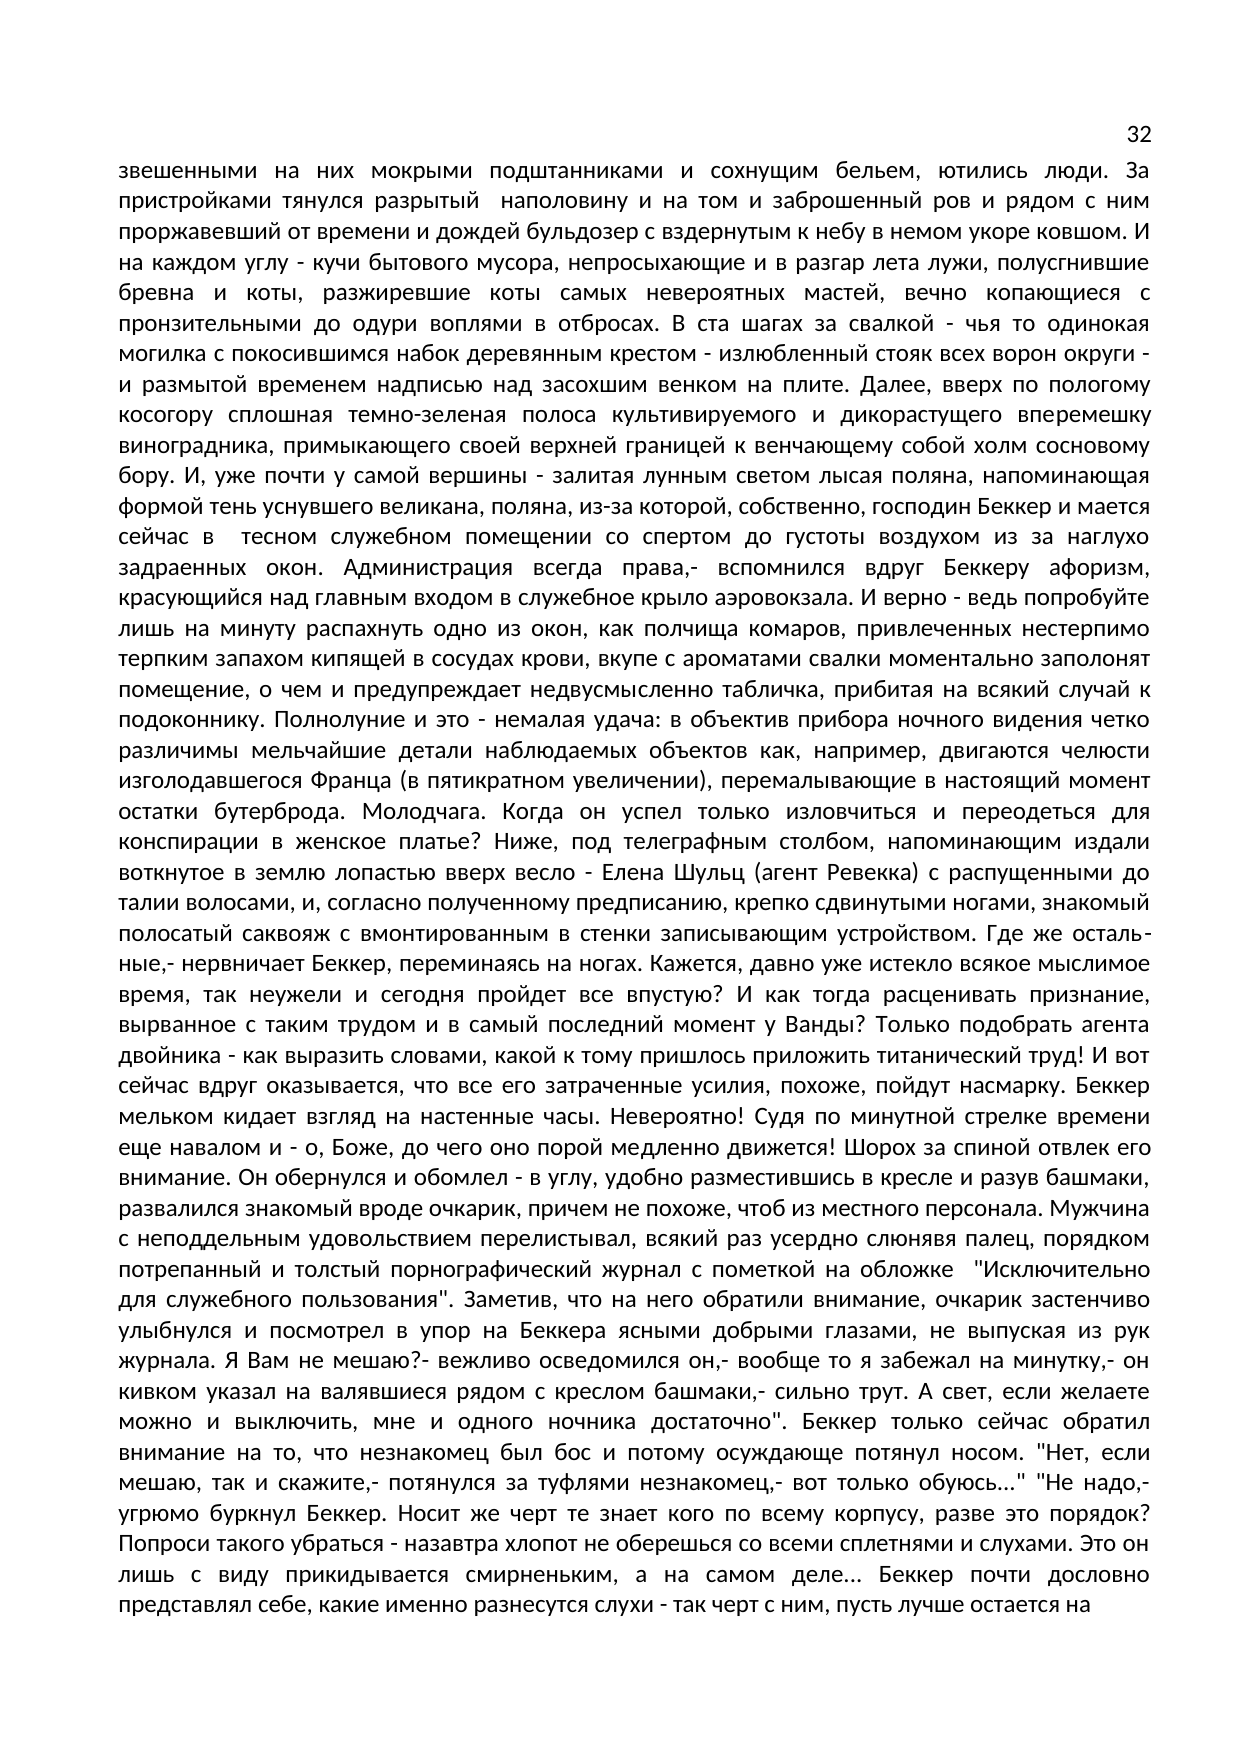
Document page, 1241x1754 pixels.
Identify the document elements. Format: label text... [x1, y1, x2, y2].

text звешенными на них мокрыми подштанниками и сохнущим бельем, ютились люди. За пристройками тянулся разрытый наполовину и на том и заброшенный ров и рядом с ним проржавевший от времени и дождей бульдозер с вздернутым к небу в немом укоре ковшом. И на каждом углу - кучи бытового мусора, непросыхающие и в разгар лета лужи, полусгнившие бревна и коты, разжиревшие коты самых невероятных мастей, вечно копающиеся с пронзительными до одури воплями в отбросах. В ста шагах за свалкой - чья то одинокая могилка с покосившимся набок деревянным крестом - излюбленный стояк всех ворон округи - и размытой временем надписью над засохшим венком на плите. Далее, вверх по пологому косогору сплошная темно-зеленая полоса культивируемого и дикорастущего вперемешку виноградника, примыкающего своей верхней границей к венчающему собой холм сосновому бору. И, уже почти у самой вершины - залитая лунным светом лысая поляна, напоминающая формой тень уснувшего великана, поляна, из-за которой, собственно, господин Беккер и мается сейчас в тесном служебном помещении со спертом до густоты воздухом из за наглухо задраенных окон. Администрация всегда права,- вспомнился вдруг Беккеру афоризм, красующийся над главным входом в служебное крыло аэровокзала. И верно - ведь попробуйте лишь на минуту распахнуть одно из окон, как полчища комаров, привлеченных нестерпимо терпким запахом кипящей в сосудах крови, вкупе с ароматами свалки моментально заполонят помещение, о чем и предупреждает недвусмысленно табличка, прибитая на всякий случай к подоконнику. Полнолуние и это - немалая удача: в объектив прибора ночного видения четко различимы мельчайшие детали наблюдаемых объектов как, например, двигаются челюсти изголодавшегося Франца (в пятикратном увеличении), перемалывающие в настоящий момент остатки бутерброда. Молодчага. Когда он успел только изловчиться и переодеться для конспирации в женское платье? Ниже, под телеграфным столбом, напоминающим издали воткнутое в землю лопастью вверх весло - Елена Шульц (агент Ревекка) с распущенными до талии волосами, и, согласно полученному предписанию, крепко сдвинутыми ногами, знакомый полосатый саквояж с вмонтированным в стенки записывающим устройством. Где же остальные,- нервничает Беккер, переминаясь на ногах. Кажется, давно уже истекло всякое мыслимое время, так неужели и сегодня пройдет все впустую? И как тогда расценивать признание, вырванное с таким трудом и в самый последний момент у Ванды? Только подобрать агента двойника - как выразить словами, какой к тому пришлось приложить титанический труд! И вот сейчас вдруг оказывается, что все его затраченные усилия, похоже, пойдут насмарку. Беккер мельком кидает взгляд на настенные часы. Невероятно! Судя по минутной стрелке времени еще навалом и - о, Боже, до чего оно порой медленно движется! Шорох за спиной отвлек его внимание. Он обернулся и обомлел - в углу, удобно разместившись в кресле и разув башмаки, развалился знакомый вроде очкарик, причем не похоже, чтоб из местного персонала. Мужчина с неподдельным удовольствием перелистывал, всякий раз усердно слюнявя палец, порядком потрепанный и толстый порнографический журнал с пометкой на обложке "Исключительно для служебного пользования". Заметив, что на него обратили внимание, очкарик застенчиво улыбнулся и посмотрел в упор на Беккера ясными добрыми глазами, не выпуская из рук журнала. Я Вам не мешаю?- вежливо осведомился он,- вообще то я забежал на минутку,- он кивком указал на валявшиеся рядом с креслом башмаки,- сильно трут. А свет, если желаете можно и выключить, мне и одного ночника достаточно". Беккер только сейчас обратил внимание на то, что незнакомец был бос и потому осуждающе потянул носом. "Нет, если мешаю, так и скажите,- потянулся за туфлями незнакомец,- вот только обуюсь..." "Не надо,- угрюмо буркнул Беккер. Носит же черт те знает кого по всему корпусу, разве это порядок? Попроси такого убраться - назавтра хлопот не оберешься со всеми сплетнями и слухами. Это он лишь с виду прикидывается смирненьким, а на самом деле... Беккер почти дословно представлял себе, какие именно разнесутся слухи - так черт с ним, пусть лучше остается на [118, 154, 1152, 1619]
text 32 [118, 118, 1152, 149]
